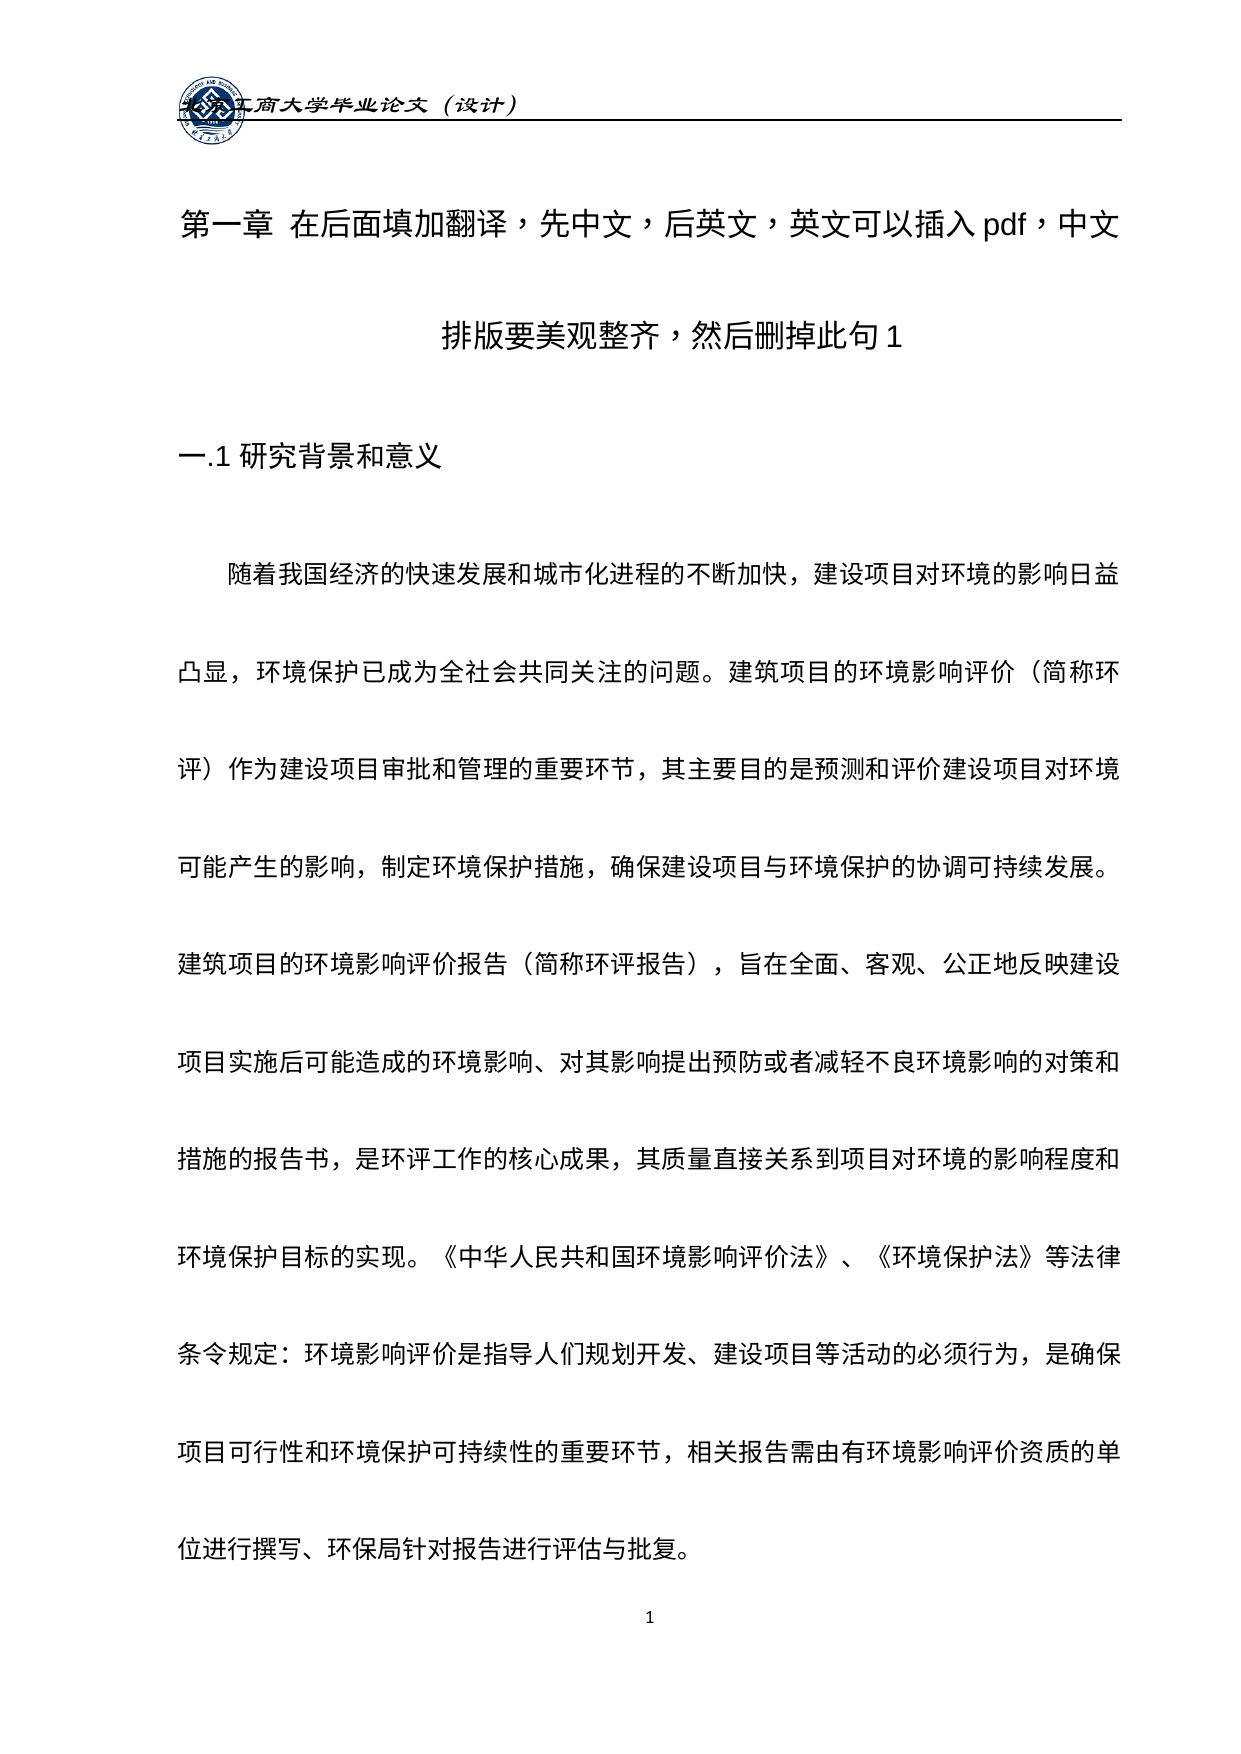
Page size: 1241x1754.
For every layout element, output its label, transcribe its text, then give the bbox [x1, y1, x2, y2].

text 随着我国经济的快速发展和城市化进程的不断加快，建设项目对环境的影响日益凸显，环境保护已成为全社会共同关注的问题。建筑项目的环境影响评价（简称环评）作为建设项目审批和管理的重要环节，其主要目的是预测和评价建设项目对环境可能产生的影响，制定环境保护措施，确保建设项目与环境保护的协调可持续发展。建筑项目的环境影响评价报告（简称环评报告），旨在全面、客观、公正地反映建设项目实施后可能造成的环境影响、对其影响提出预防或者减轻不良环境影响的对策和措施的报告书，是环评工作的核心成果，其质量直接关系到项目对环境的影响程度和环境保护目标的实现。《中华人民共和国环境影响评价法》、《环境保护法》等法律条令规定：环境影响评价是指导人们规划开发、建设项目等活动的必须行为，是确保项目可行性和环境保护可持续性的重要环节，相关报告需由有环境影响评价资质的单位进行撰写、环保局针对报告进行评估与批复。 [177, 542, 1122, 1582]
picture [177, 121, 246, 145]
text 绪论 [177, 190, 1122, 368]
picture [177, 75, 246, 119]
text 研究背景和意义 [177, 424, 1122, 489]
